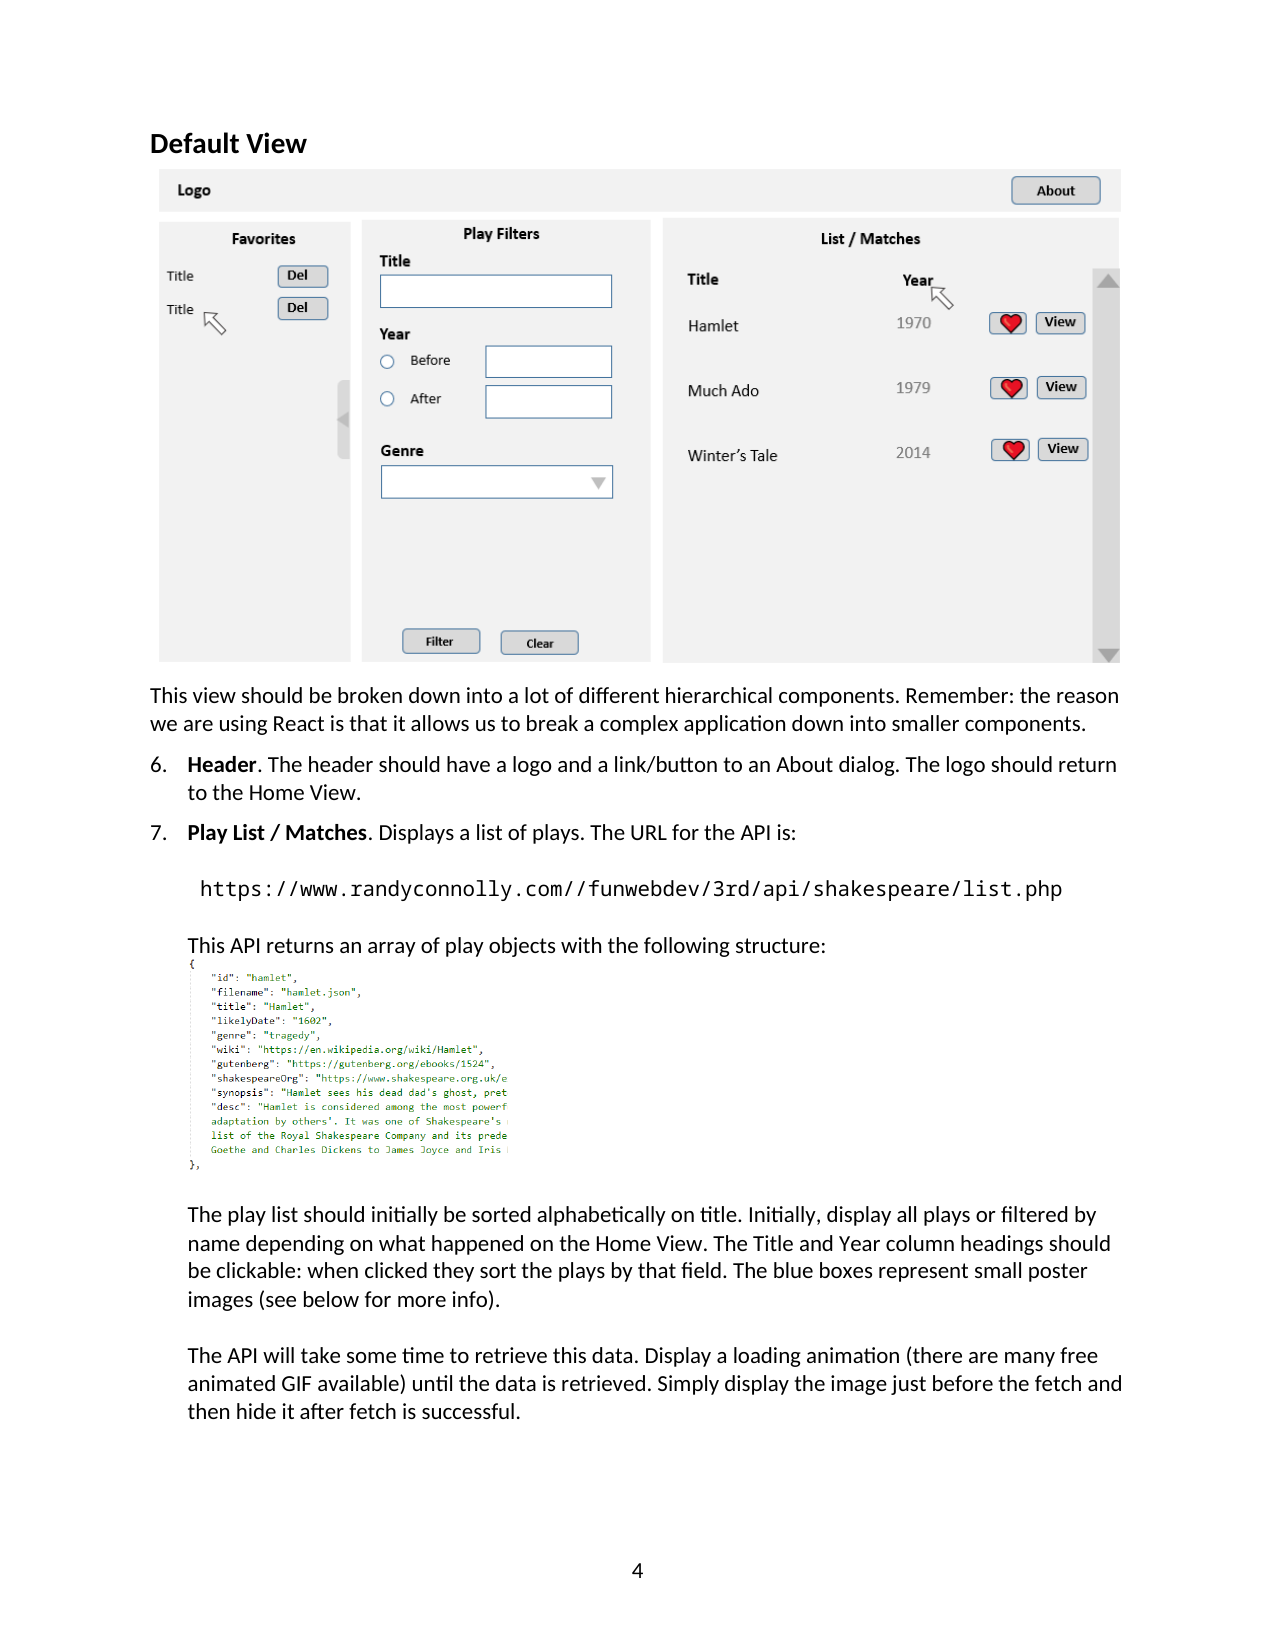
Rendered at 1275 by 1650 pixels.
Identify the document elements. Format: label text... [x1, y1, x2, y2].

text This view should be broken down into a lot of different hierarchical components. Remember: the reason we are using React is that it allows us to break a complex application down into smaller components. [150, 681, 1125, 737]
picture [187, 958, 508, 1173]
list Header. The header should have a logo and a link/button to an About dialog. The logo should return to the Home View. [150, 750, 1125, 806]
picture [150, 160, 1125, 669]
text Default View [150, 125, 1125, 160]
list Play List / Matches. Displays a list of plays. The URL for the API is: https://www.randyconnolly.com//funwebdev/3rd/api/shakespeare/list.php This API returns an array of play objects with the following structure: The play list should initially be sorted alphabetically on title. Initially, display all plays or filtered by name depending on what happened on the Home View. The Title and Year column headings should be clickable: when clicked they sort the plays by that field. The blue boxes represent small poster images (see below for more info). The API will take some time to retrieve this data. Display a loading animation (there are many free animated GIF available) until the data is retrieved. Simply display the image just before the fetch and then hide it after fetch is successful. [150, 818, 1125, 1481]
